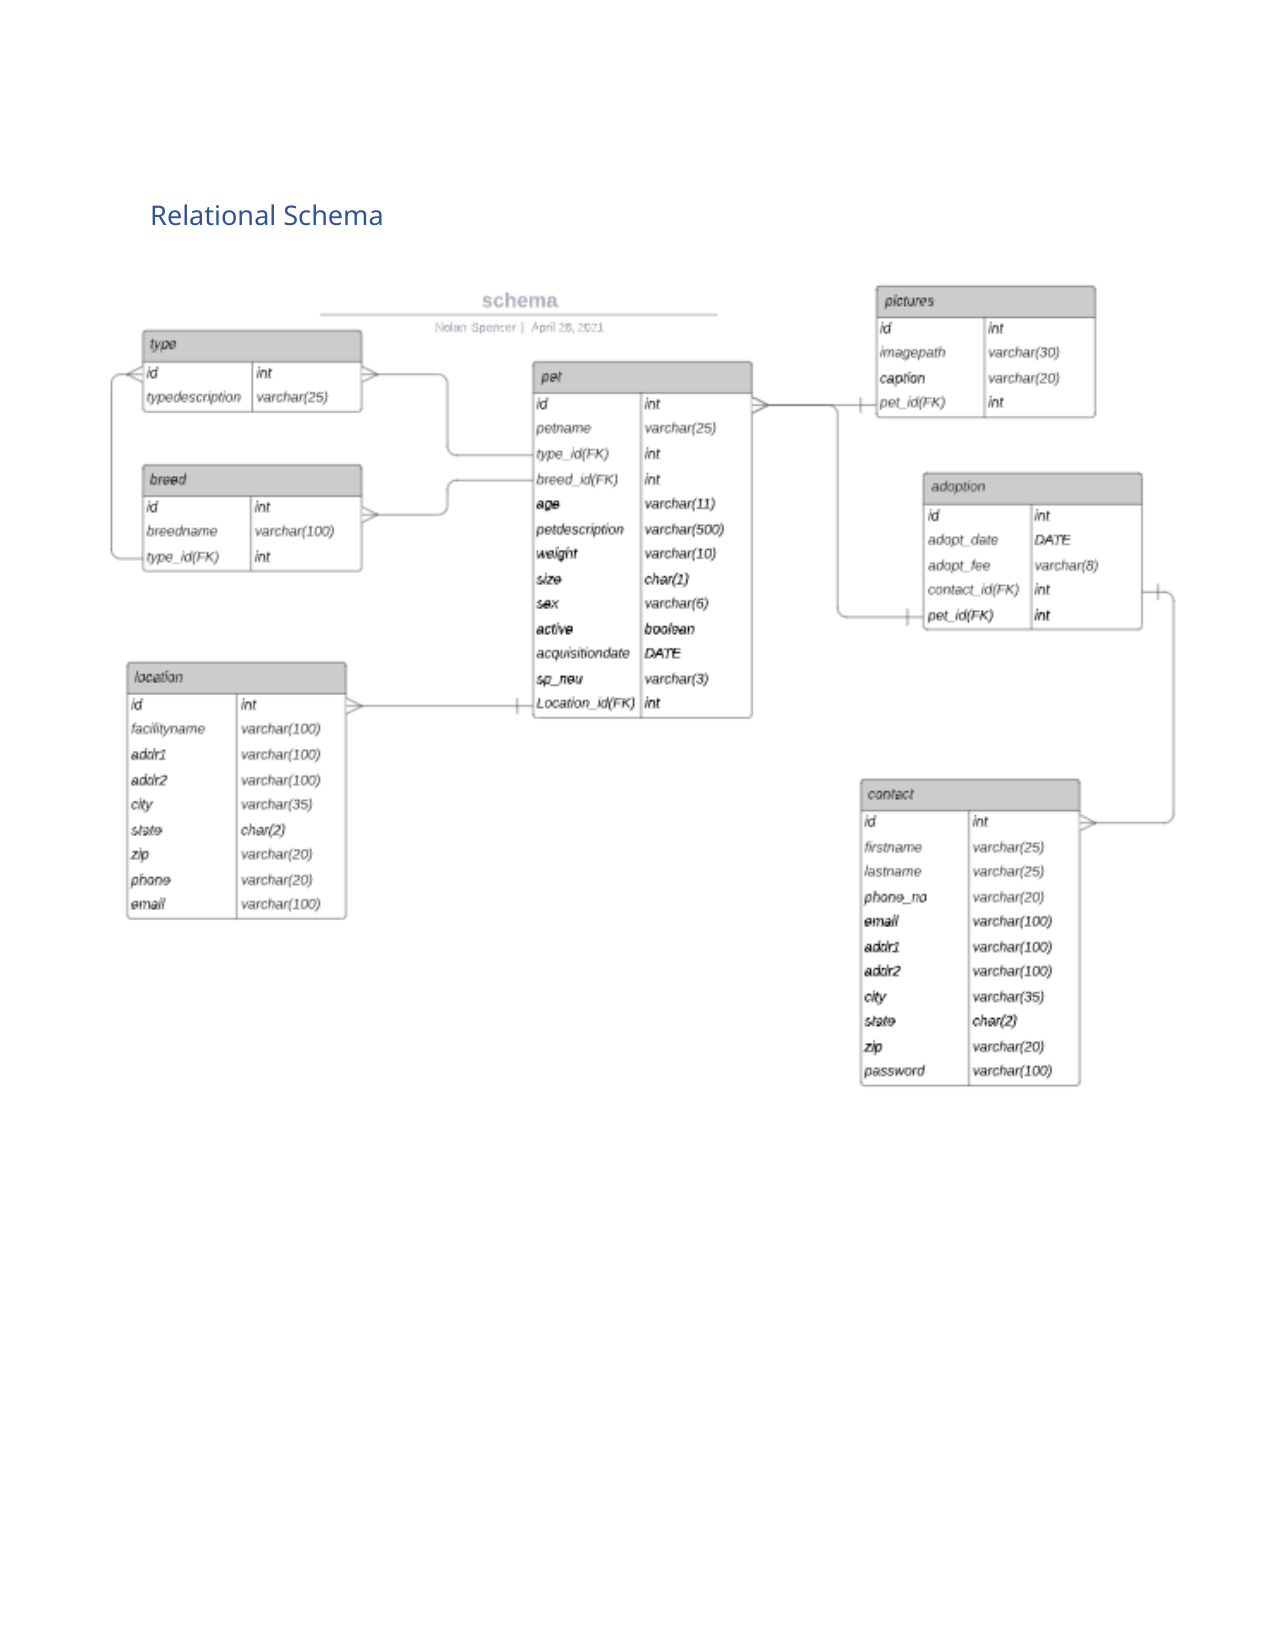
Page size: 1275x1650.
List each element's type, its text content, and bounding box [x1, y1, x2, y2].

subtitle Relational Schema [150, 197, 1125, 231]
picture [0, 231, 1205, 1293]
